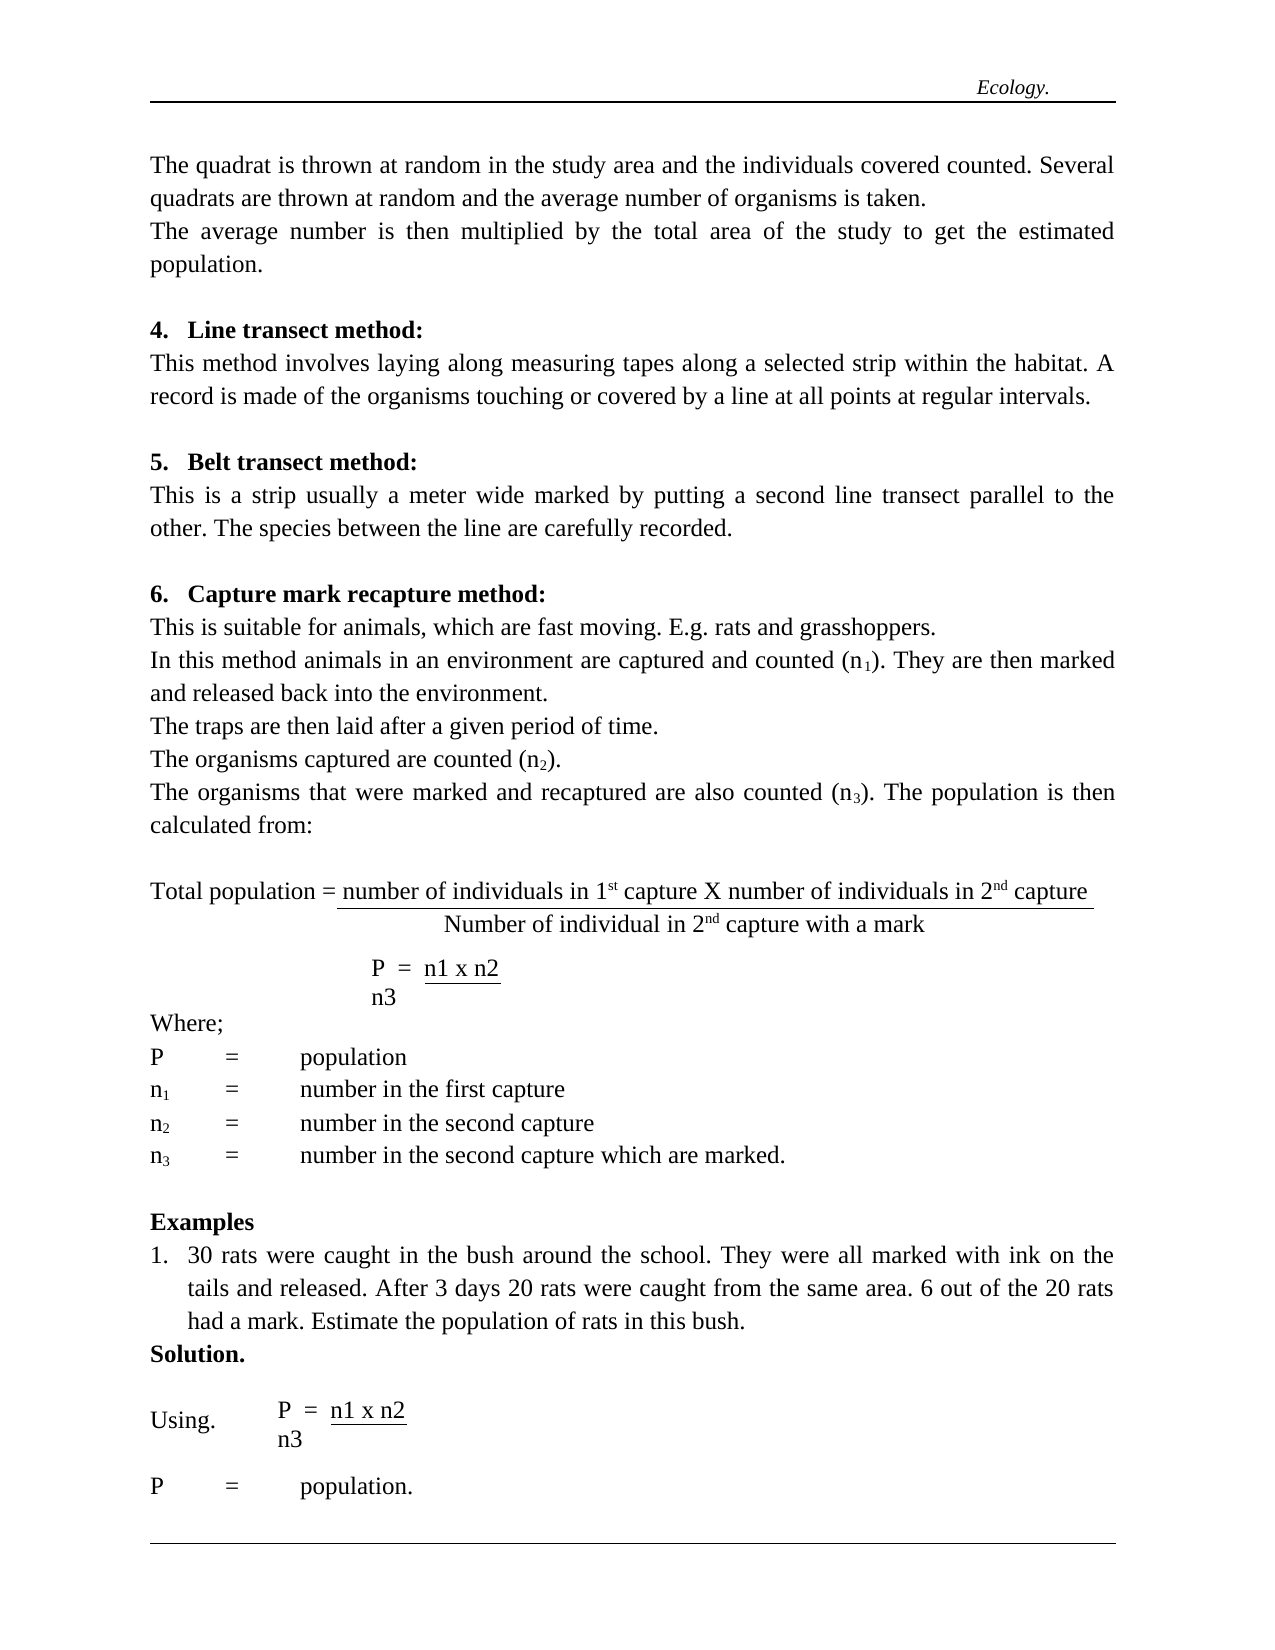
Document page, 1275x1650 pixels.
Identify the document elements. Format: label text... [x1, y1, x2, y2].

text Total population = number of individuals in 1st capture X number of individuals in 2nd capture [150, 876, 1116, 905]
list 30 rats were caught in the bush around the school. They were all marked with ink on the tails and released. After 3 days 20 rats were caught from the same area. 6 out of the 20 rats had a mark. Estimate the population of rats in this bush. [150, 1240, 1116, 1334]
text The average number is then multiplied by the total area of the study to get the estimated population. [150, 216, 1116, 278]
list Capture mark recapture method: [150, 579, 1116, 608]
text This is suitable for animals, which are fast moving. E.g. rats and grasshoppers. [150, 612, 1116, 641]
text Number of individual in 2nd capture with a mark [150, 909, 1116, 938]
text The organisms that were marked and recaptured are also counted (n3). The population is then calculated from: [150, 777, 1116, 839]
text Examples [150, 1207, 1116, 1235]
text The organisms captured are counted (n2). [150, 744, 1116, 773]
list Belt transect method: [150, 447, 1116, 476]
text P = population. [150, 1471, 1116, 1499]
list Line transect method: [150, 315, 1116, 344]
text Solution. [150, 1339, 1116, 1367]
text This is a strip usually a meter wide marked by putting a second line transect parallel to the other. The species between the line are carefully recorded. [150, 480, 1116, 542]
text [150, 150, 1116, 212]
text In this method animals in an environment are captured and counted (n1). They are then marked and released back into the environment. [150, 645, 1116, 707]
text Using. [150, 1405, 1116, 1433]
text n2 = number in the second capture [150, 1108, 1116, 1136]
text P = population [150, 1042, 1116, 1070]
text n3 = number in the second capture which are marked. [150, 1141, 1116, 1169]
text Where; [150, 1008, 1116, 1037]
text This method involves laying along measuring tapes along a selected strip within the habitat. A record is made of the organisms touching or covered by a line at all points at regular intervals. [150, 348, 1116, 410]
text The traps are then laid after a given period of time. [150, 711, 1116, 740]
text n1 = number in the first capture [150, 1074, 1116, 1103]
